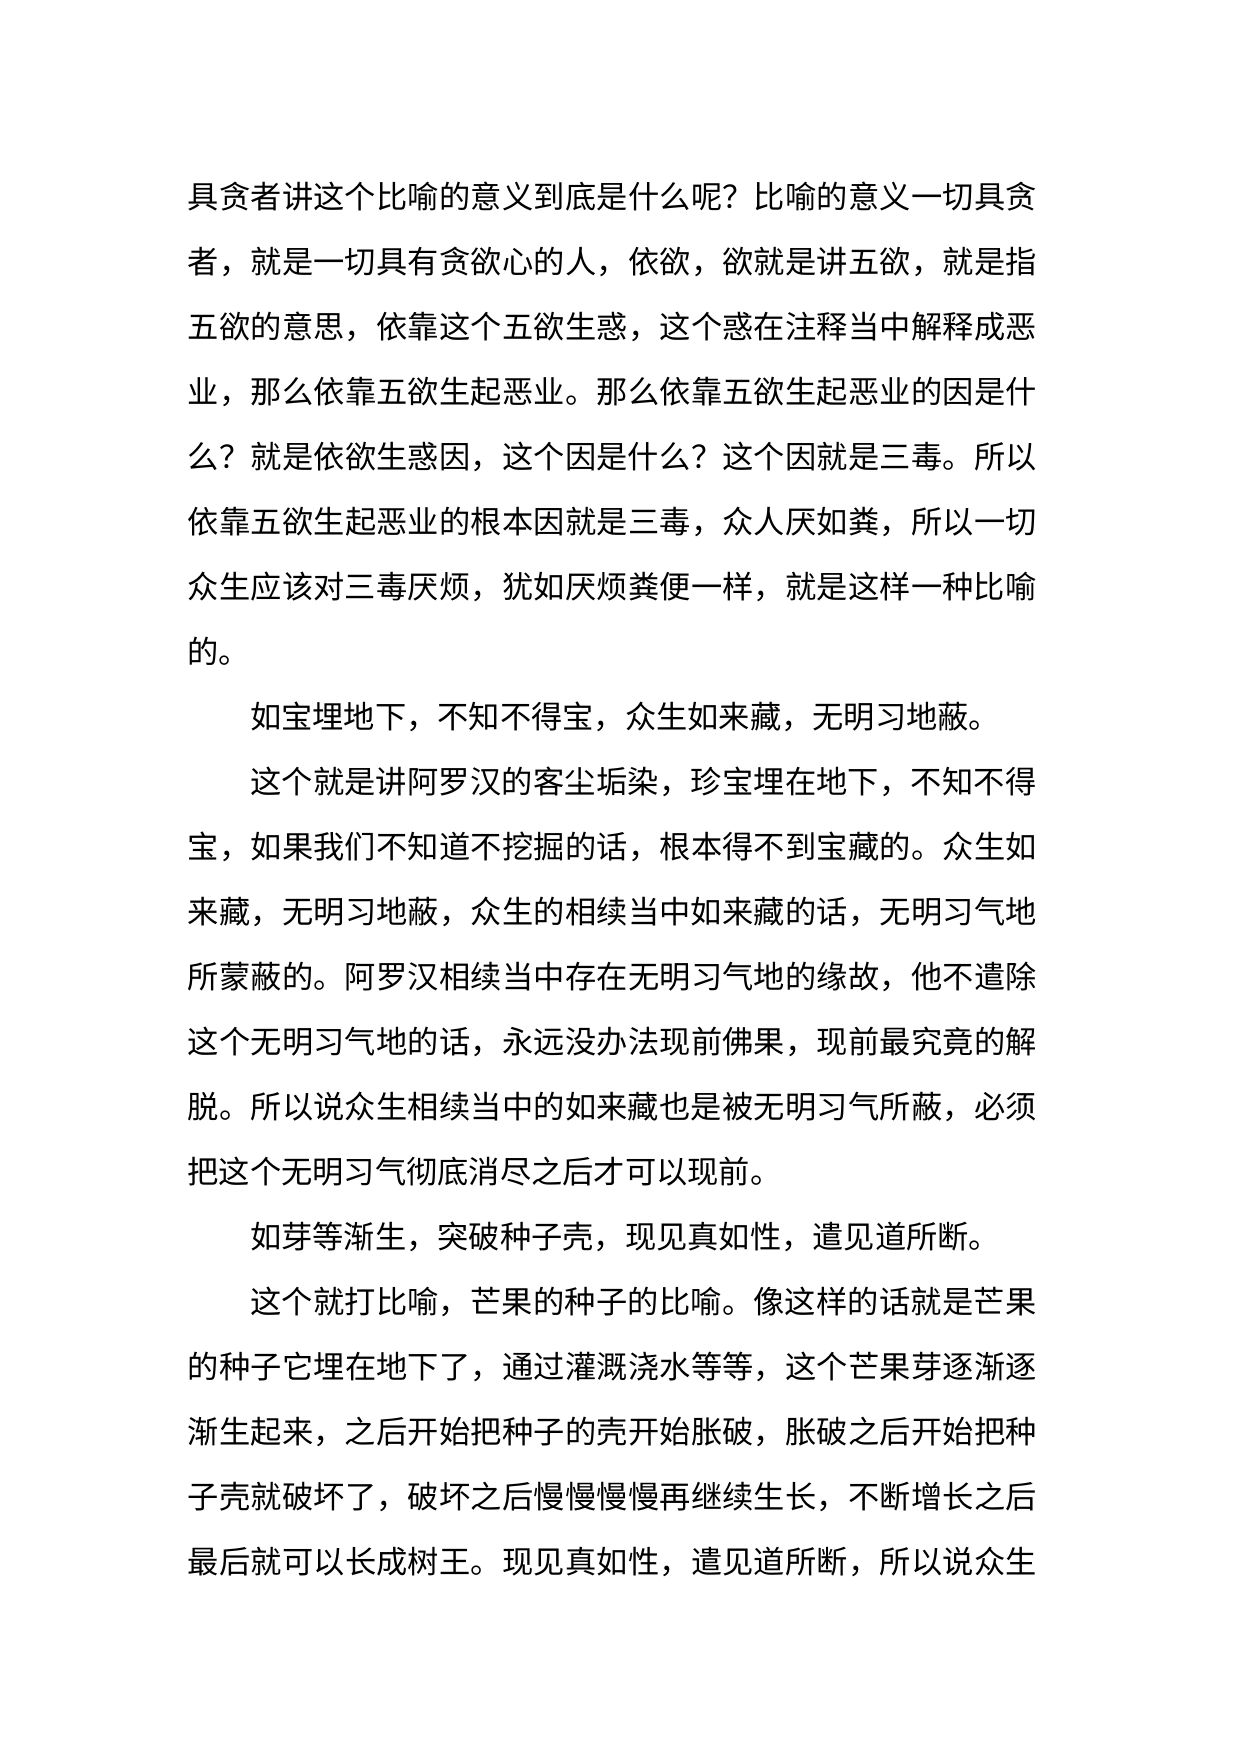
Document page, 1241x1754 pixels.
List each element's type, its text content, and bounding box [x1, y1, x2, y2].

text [187, 1267, 1038, 1592]
text 如芽等渐生，突破种子壳，现见真如性，遣见道所断。 [187, 1202, 1038, 1267]
text 这个就是讲阿罗汉的客尘垢染，珍宝埋在地下，不知不得宝，如果我们不知道不挖掘的话，根本得不到宝藏的。众生如来藏，无明习地蔽，众生的相续当中如来藏的话，无明习气地所蒙蔽的。阿罗汉相续当中存在无明习气地的缘故，他不遣除这个无明习气地的话，永远没办法现前佛果，现前最究竟的解脱。所以说众生相续当中的如来藏也是被无明习气所蔽，必须把这个无明习气彻底消尽之后才可以现前。 [187, 747, 1038, 1202]
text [187, 162, 1038, 682]
text 如宝埋地下，不知不得宝，众生如来藏，无明习地蔽。 [187, 682, 1038, 747]
